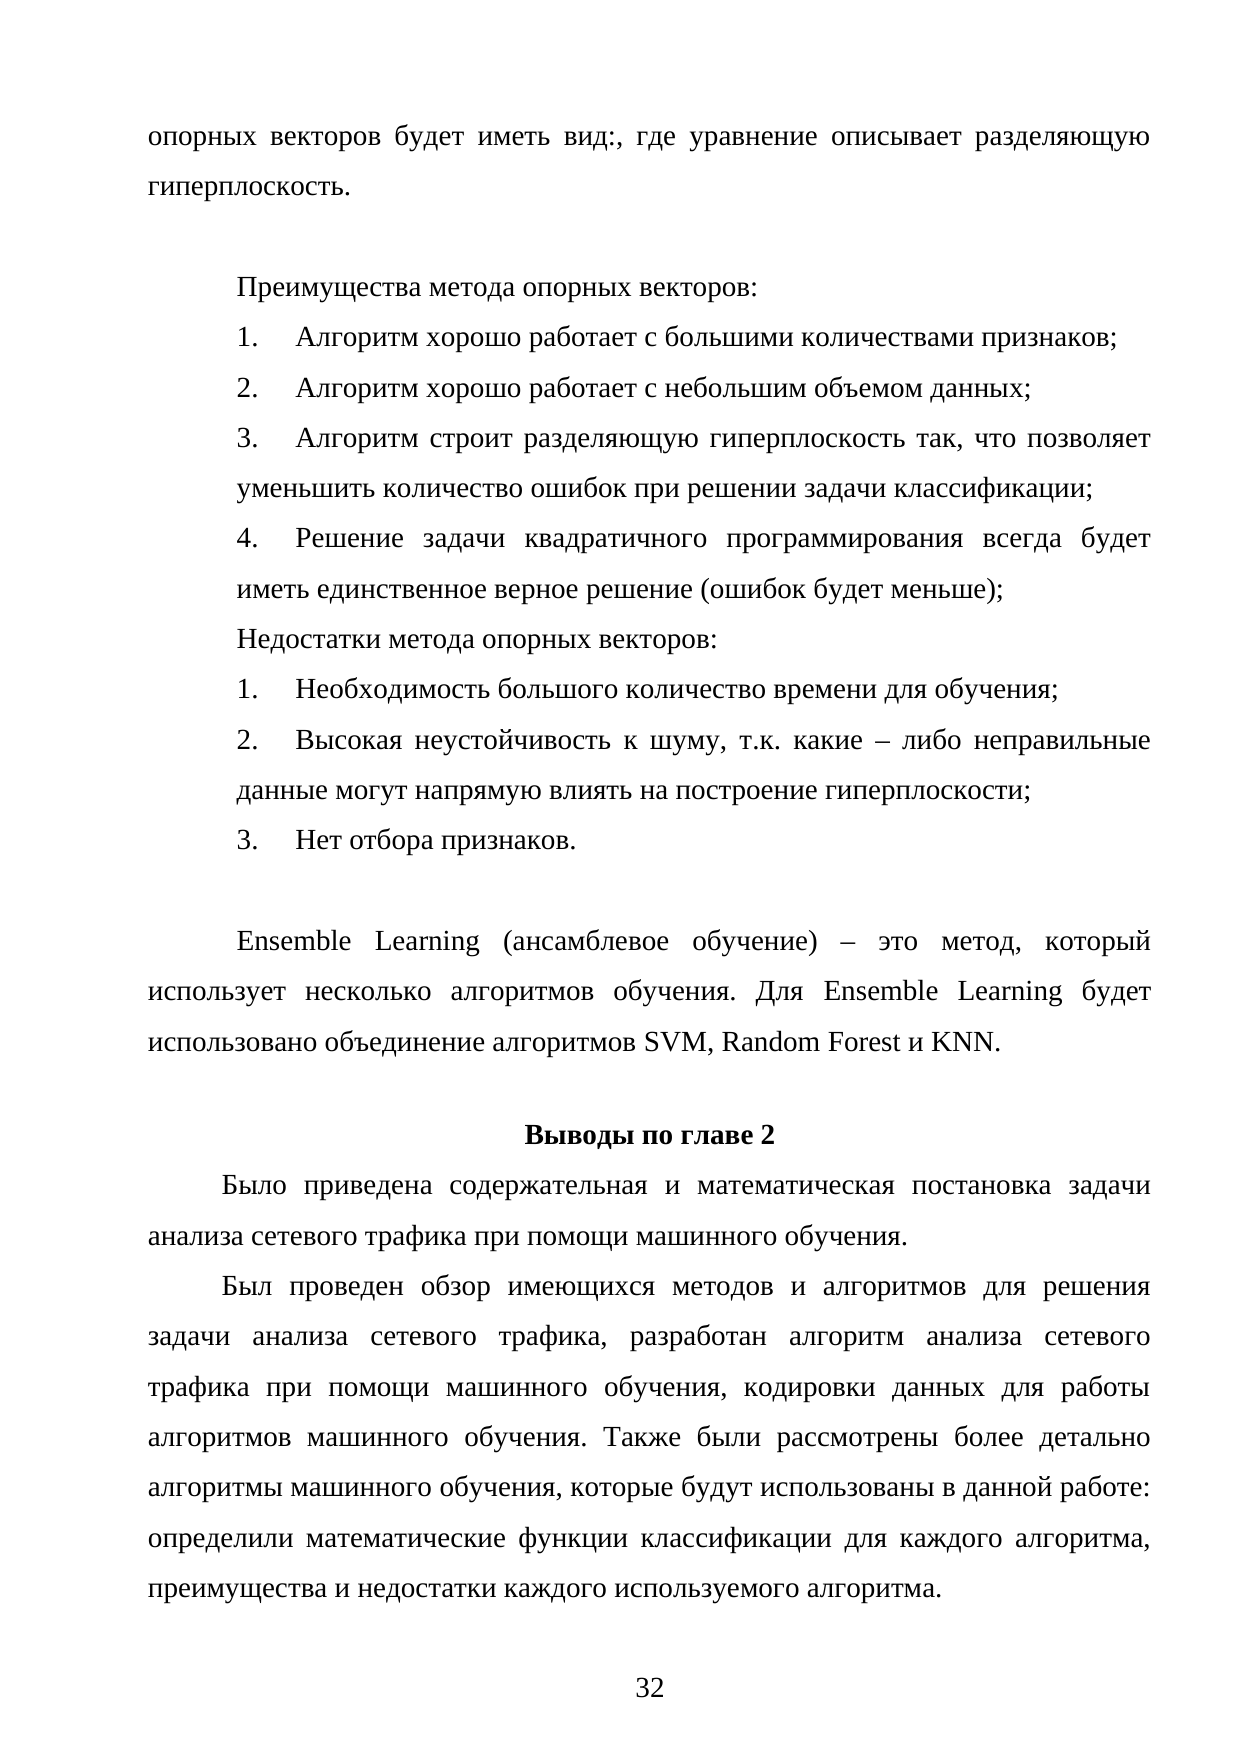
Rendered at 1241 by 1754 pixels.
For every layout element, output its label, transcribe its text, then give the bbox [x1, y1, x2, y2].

list 2. Высокая неустойчивость к шуму, т.к. какие – либо неправильные данные могут напрямую влиять на построение гиперплоскости; [236, 722, 1152, 806]
list 1. Необходимость большого количество времени для обучения; [236, 672, 1152, 705]
list Преимущества метода опорных векторов: [236, 269, 1152, 303]
list 1. Алгоритм хорошо работает с большими количествами признаков; [236, 319, 1152, 353]
list 3. Нет отбора признаков. [236, 822, 1152, 856]
list Недостатки метода опорных векторов: [236, 621, 1152, 655]
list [148, 118, 1152, 202]
list 3. Алгоритм строит разделяющую гиперплоскость так, что позволяет уменьшить количество ошибок при решении задачи классификации; [236, 420, 1152, 504]
text Выводы по главе 2 [148, 1117, 1152, 1151]
list 4. Решение задачи квадратичного программирования всегда будет иметь единственное верное решение (ошибок будет меньше); [236, 521, 1152, 604]
text Был проведен обзор имеющихся методов и алгоритмов для решения задачи анализа сетевого трафика, разработан алгоритм анализа сетевого трафика при помощи машинного обучения, кодировки данных для работы алгоритмов машинного обучения. Также были рассмотрены более детально алгоритмы машинного обучения, которые будут использованы в данной работе: определили математические функции классификации для каждого алгоритма, преимущества и недостатки каждого используемого алгоритма. [148, 1268, 1152, 1603]
text Было приведена содержательная и математическая постановка задачи анализа сетевого трафика при помощи машинного обучения. [148, 1167, 1152, 1251]
list Ensemble Learning (ансамблевое обучение) – это метод, который использует несколько алгоритмов обучения. Для Ensemble Learning будет использовано объединение алгоритмов SVM, Random Forest и KNN. [148, 923, 1152, 1057]
list 2. Алгоритм хорошо работает с небольшим объемом данных; [236, 370, 1152, 403]
